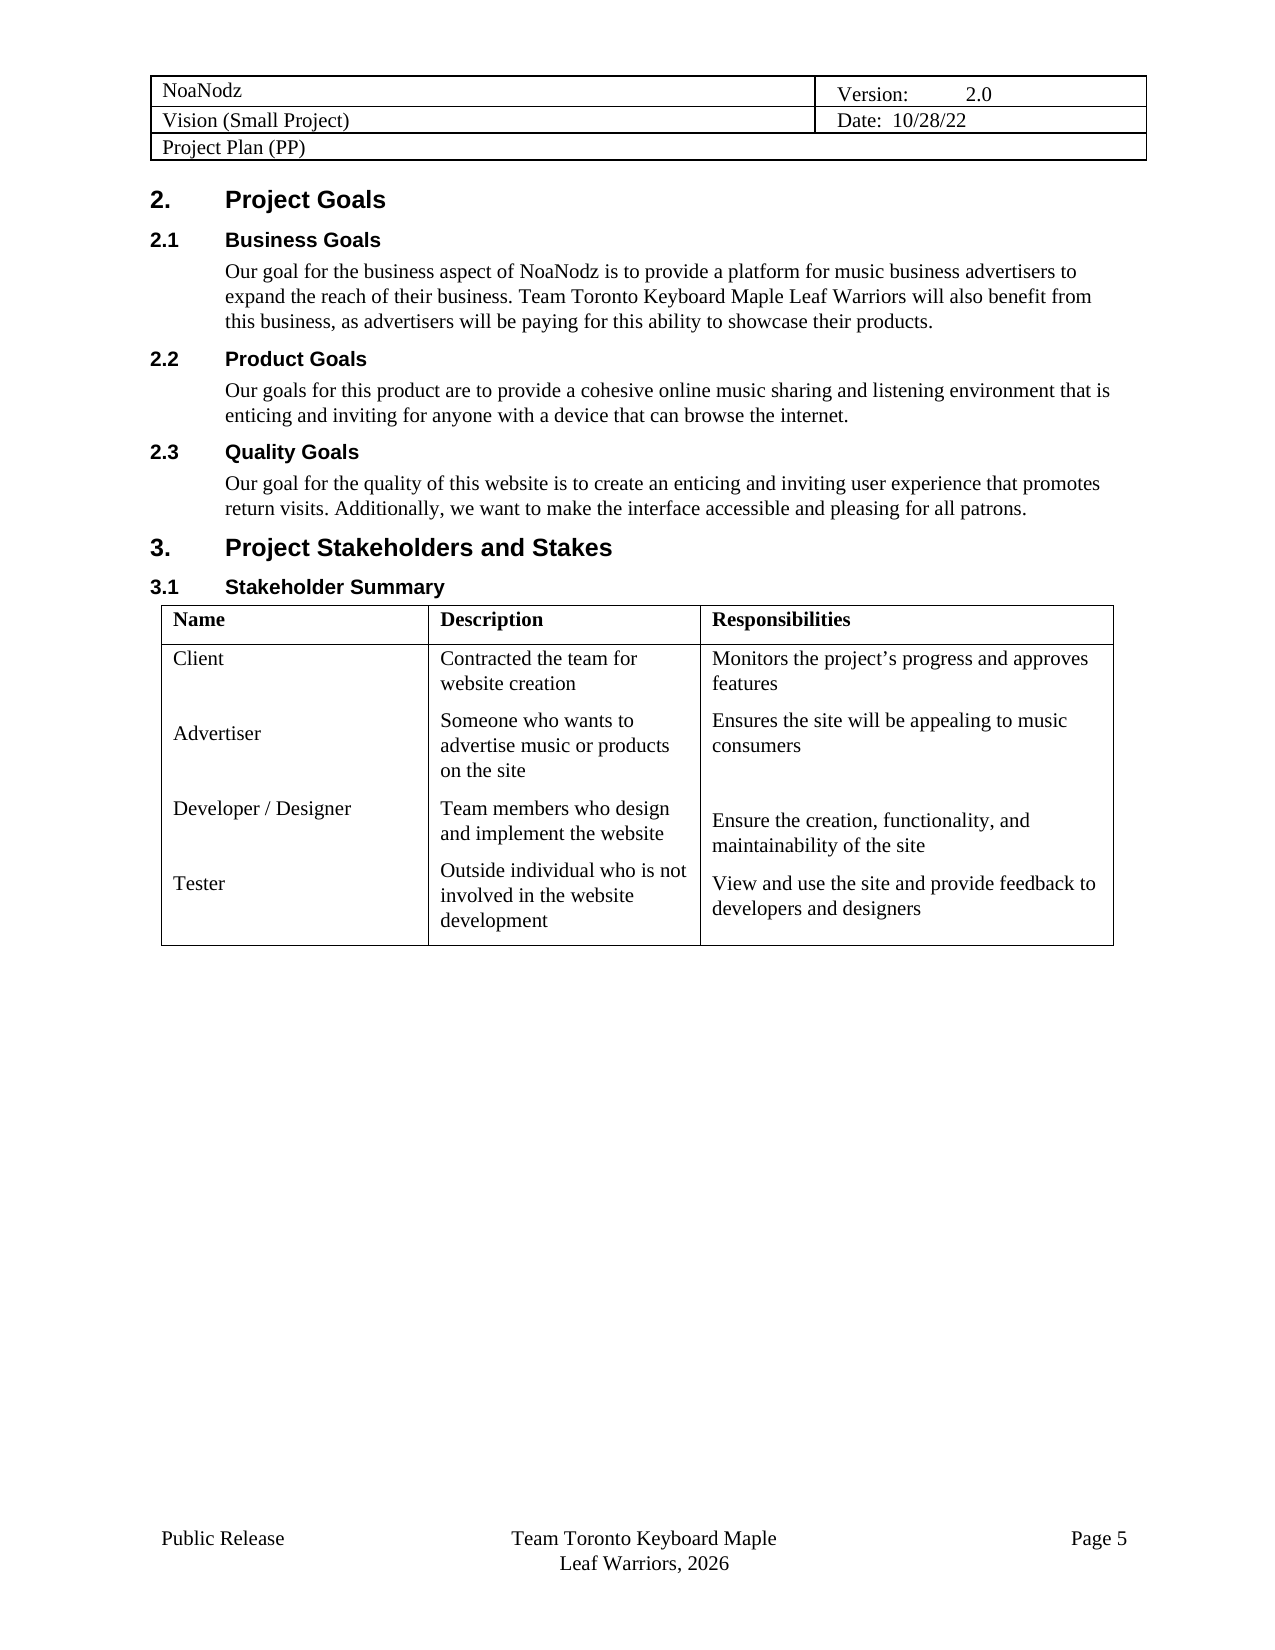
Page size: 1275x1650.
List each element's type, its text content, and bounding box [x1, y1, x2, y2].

text Our goal for the business aspect of NoaNodz is to provide a platform for music business advertisers to expand the reach of their business. will also benefit from this business, as advertisers will be paying for this ability to showcase their products. [225, 258, 1125, 333]
text Our goals for this product are to provide a cohesive online music sharing and listening environment that is enticing and inviting for anyone with a device that can browse the internet. [225, 377, 1125, 427]
table_header Description [429, 606, 700, 644]
table_cell Contracted the team for website creation Someone who wants to advertise music or products on the site Team members who design and implement the website Outside individual who is not involved in the website development [429, 645, 700, 945]
text Our goal for the quality of this website is to create an enticing and inviting user experience that promotes return visits. Additionally, we want to make the interface accessible and pleasing for all patrons. [225, 470, 1125, 520]
subtitle Project Stakeholders and Stakes [150, 533, 1125, 562]
table_header Name [162, 606, 428, 644]
subtitle Business Goals [150, 227, 1125, 252]
subtitle Product Goals [150, 345, 1125, 370]
subtitle Project Goals [150, 185, 1125, 214]
table_cell Monitors the project’s progress and approves features Ensures the site will be appealing to music consumers Ensure the creation, functionality, and maintainability of the site View and use the site and provide feedback to developers and designers [701, 645, 1113, 945]
subtitle Quality Goals [150, 439, 1125, 464]
subtitle Stakeholder Summary [150, 574, 1125, 599]
table_header Responsibilities [701, 606, 1113, 644]
table_cell Client Advertiser Developer / Designer Tester [162, 645, 428, 945]
